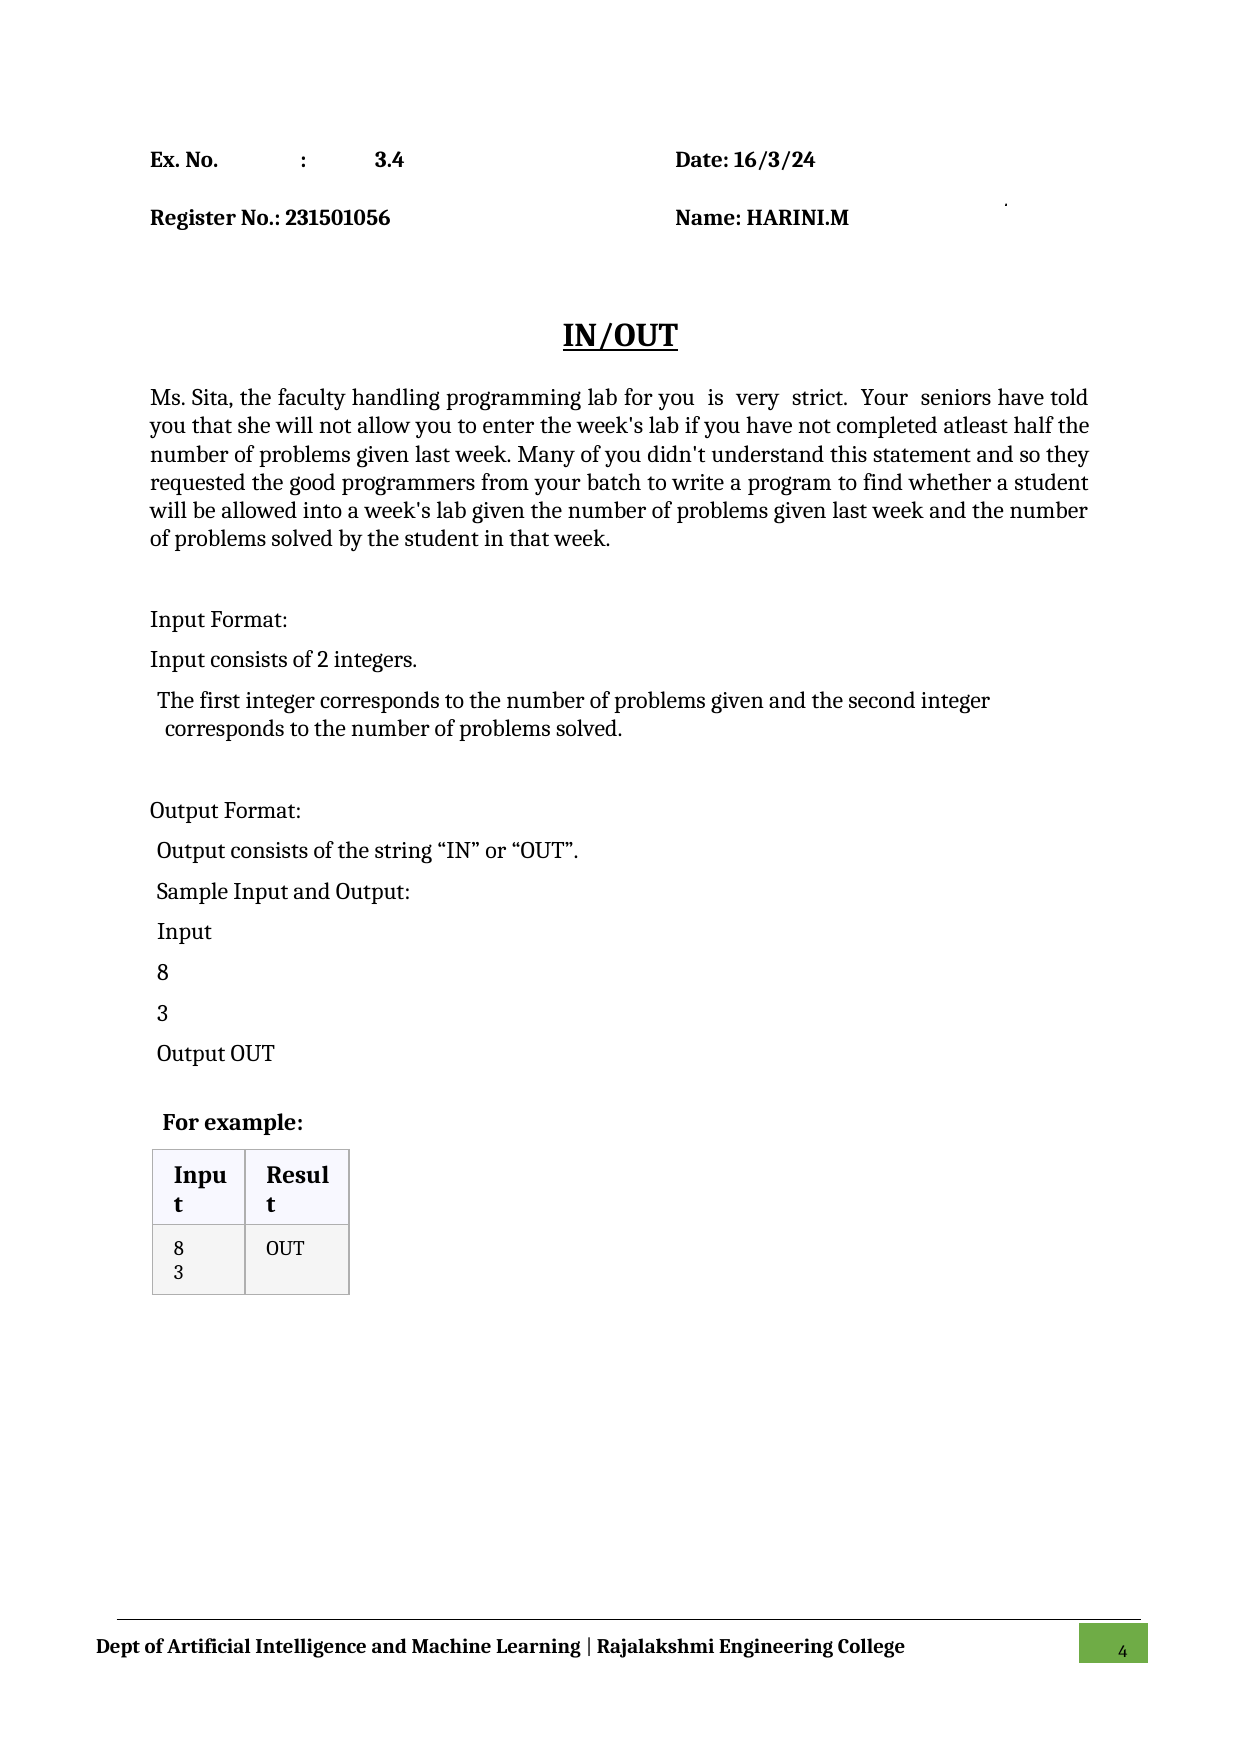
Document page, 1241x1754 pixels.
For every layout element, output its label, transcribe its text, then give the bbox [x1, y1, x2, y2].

table_cell OUT [246, 1225, 348, 1294]
text Register No.: 231501056 Name: HARINI.M [150, 204, 1136, 231]
text Sample Input and Output: Input [157, 878, 470, 946]
text 3 [157, 999, 1136, 1027]
text Input Format: [150, 606, 1136, 633]
table_header Input [153, 1150, 244, 1224]
text Output Format: [150, 796, 1136, 824]
text Ms. Sita, the faculty handling programming lab for you is very strict. Your seniors have told you that she will not allow you to enter the week's lab if you have not completed atleast half the number of problems given last week. Many of you didn't understand this statement and so they requested the good programmers from your batch to write a program to find whether a student will be allowed into a week's lab given the number of problems given last week and the number of problems solved by the student in that week. [150, 384, 1091, 552]
text Output consists of the string “IN” or “OUT”. [157, 837, 1136, 865]
table_cell 8 3 [153, 1225, 244, 1294]
text Ex. No. : 3.4 Date: 16/3/24 [150, 147, 1136, 173]
text Output OUT [157, 1040, 285, 1068]
text 8 [157, 958, 1136, 986]
subtitle For example: [150, 1109, 1136, 1137]
table_header Result [246, 1150, 348, 1224]
text Input consists of 2 integers. [150, 646, 1136, 674]
subtitle IN/OUT [261, 317, 979, 355]
text The first integer corresponds to the number of problems given and the second integer corresponds to the number of problems solved. [157, 687, 1080, 743]
